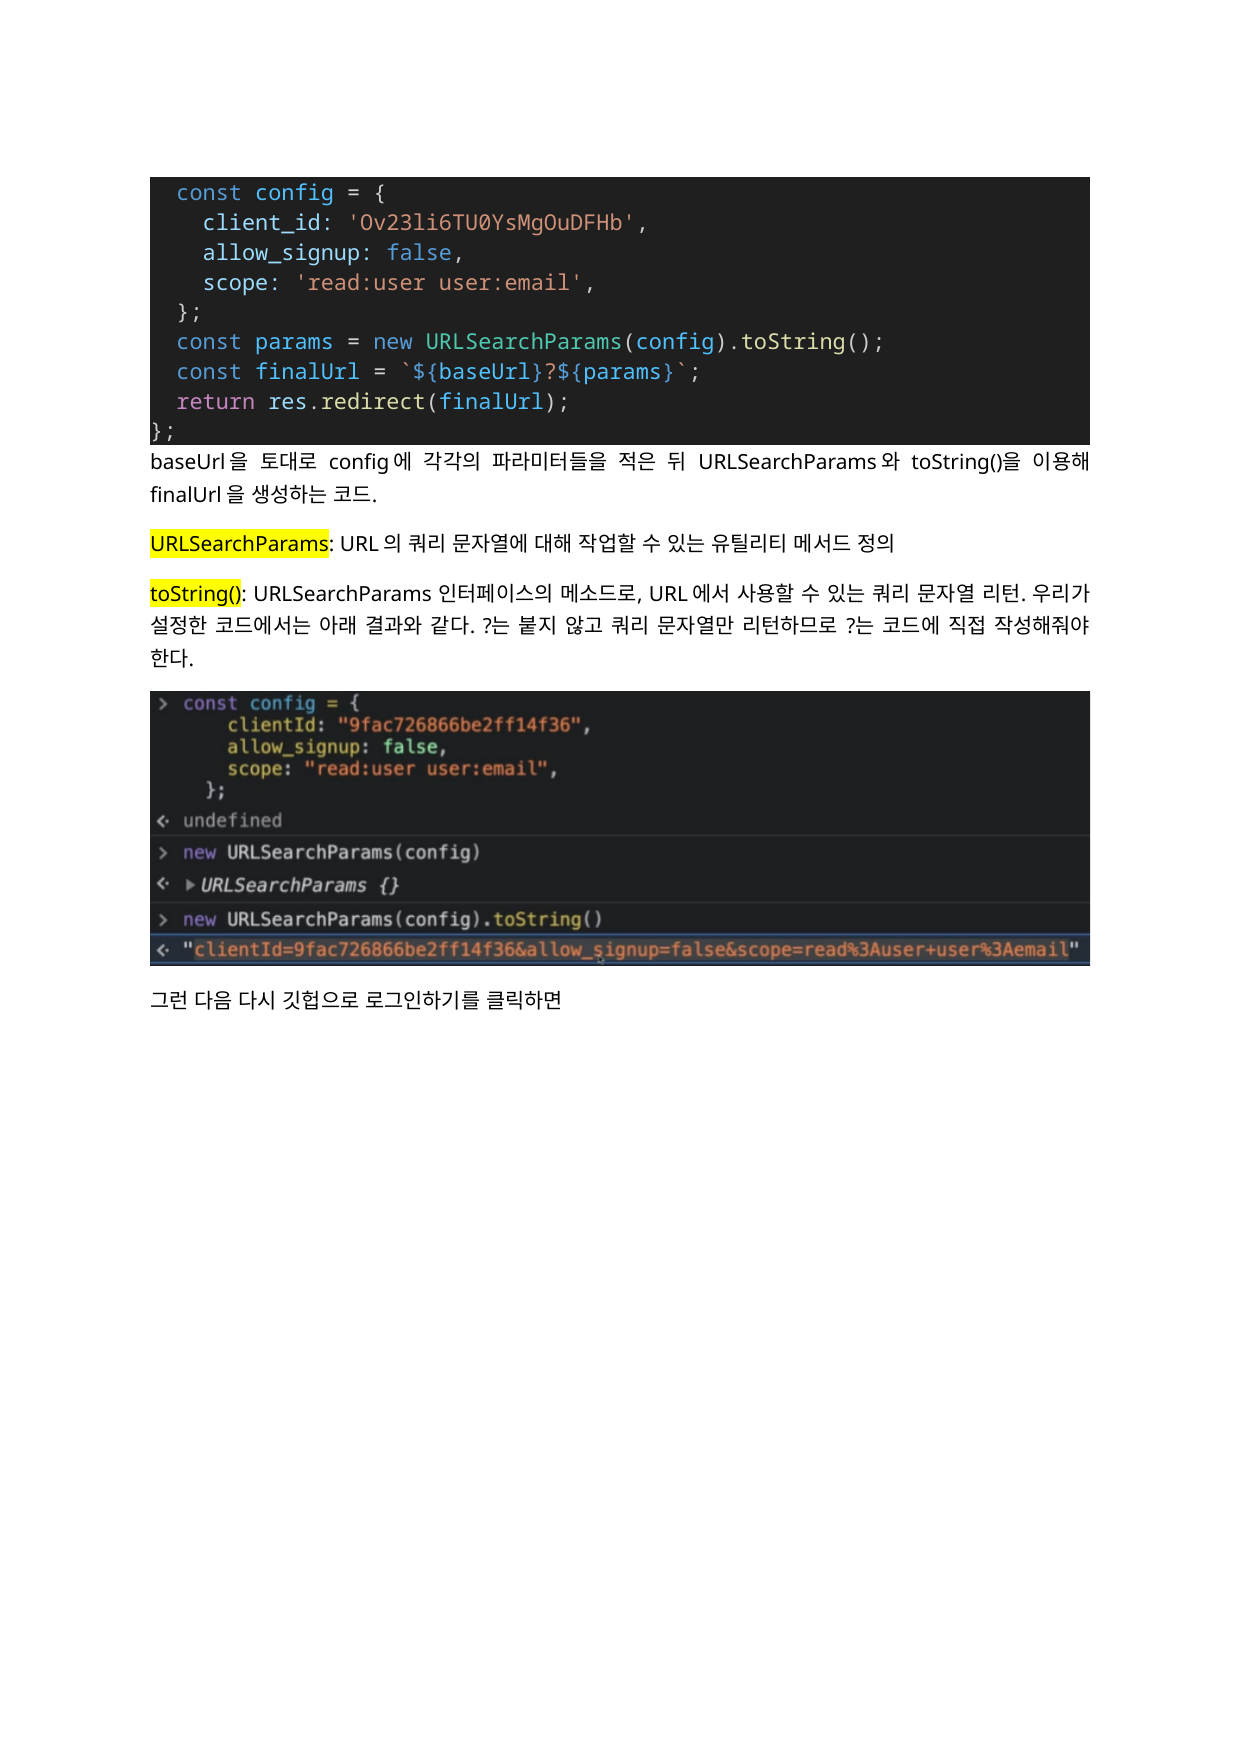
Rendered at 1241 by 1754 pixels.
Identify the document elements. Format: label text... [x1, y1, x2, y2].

text scope: 'read:user user:email', [150, 267, 1090, 296]
text }; [150, 416, 1090, 445]
text 그런 다음 다시 깃헙으로 로그인하기를 클릭하면 [150, 984, 1090, 1015]
text client_id: 'Ov23li6TU0YsMgOuDFHb', [150, 207, 1090, 237]
text URLSearchParams: URL의 쿼리 문자열에 대해 작업할 수 있는 유틸리티 메서드 정의 [150, 527, 1090, 558]
text allow_signup: false, [150, 237, 1090, 267]
text return res.redirect(finalUrl); [150, 386, 1090, 416]
text const params = new URLSearchParams(config).toString(); [150, 326, 1090, 356]
text toString(): URLSearchParams 인터페이스의 메소드로, URL에서 사용할 수 있는 쿼리 문자열 리턴. 우리가 설정한 코드에서는 아래 결과와 같다. ?는 붙지 않고 쿼리 문자열만 리턴하므로 ?는 코드에 직접 작성해줘야 한다. [150, 577, 1090, 672]
text baseUrl을 토대로 config에 각각의 파라미터들을 적은 뒤 URLSearchParams와 toString()을 이용해 finalUrl을 생성하는 코드. [150, 445, 1090, 508]
text const config = { [150, 177, 1090, 207]
picture [150, 691, 1091, 966]
text const finalUrl = `${baseUrl}?${params}`; [150, 356, 1090, 386]
text }; [150, 296, 1090, 326]
